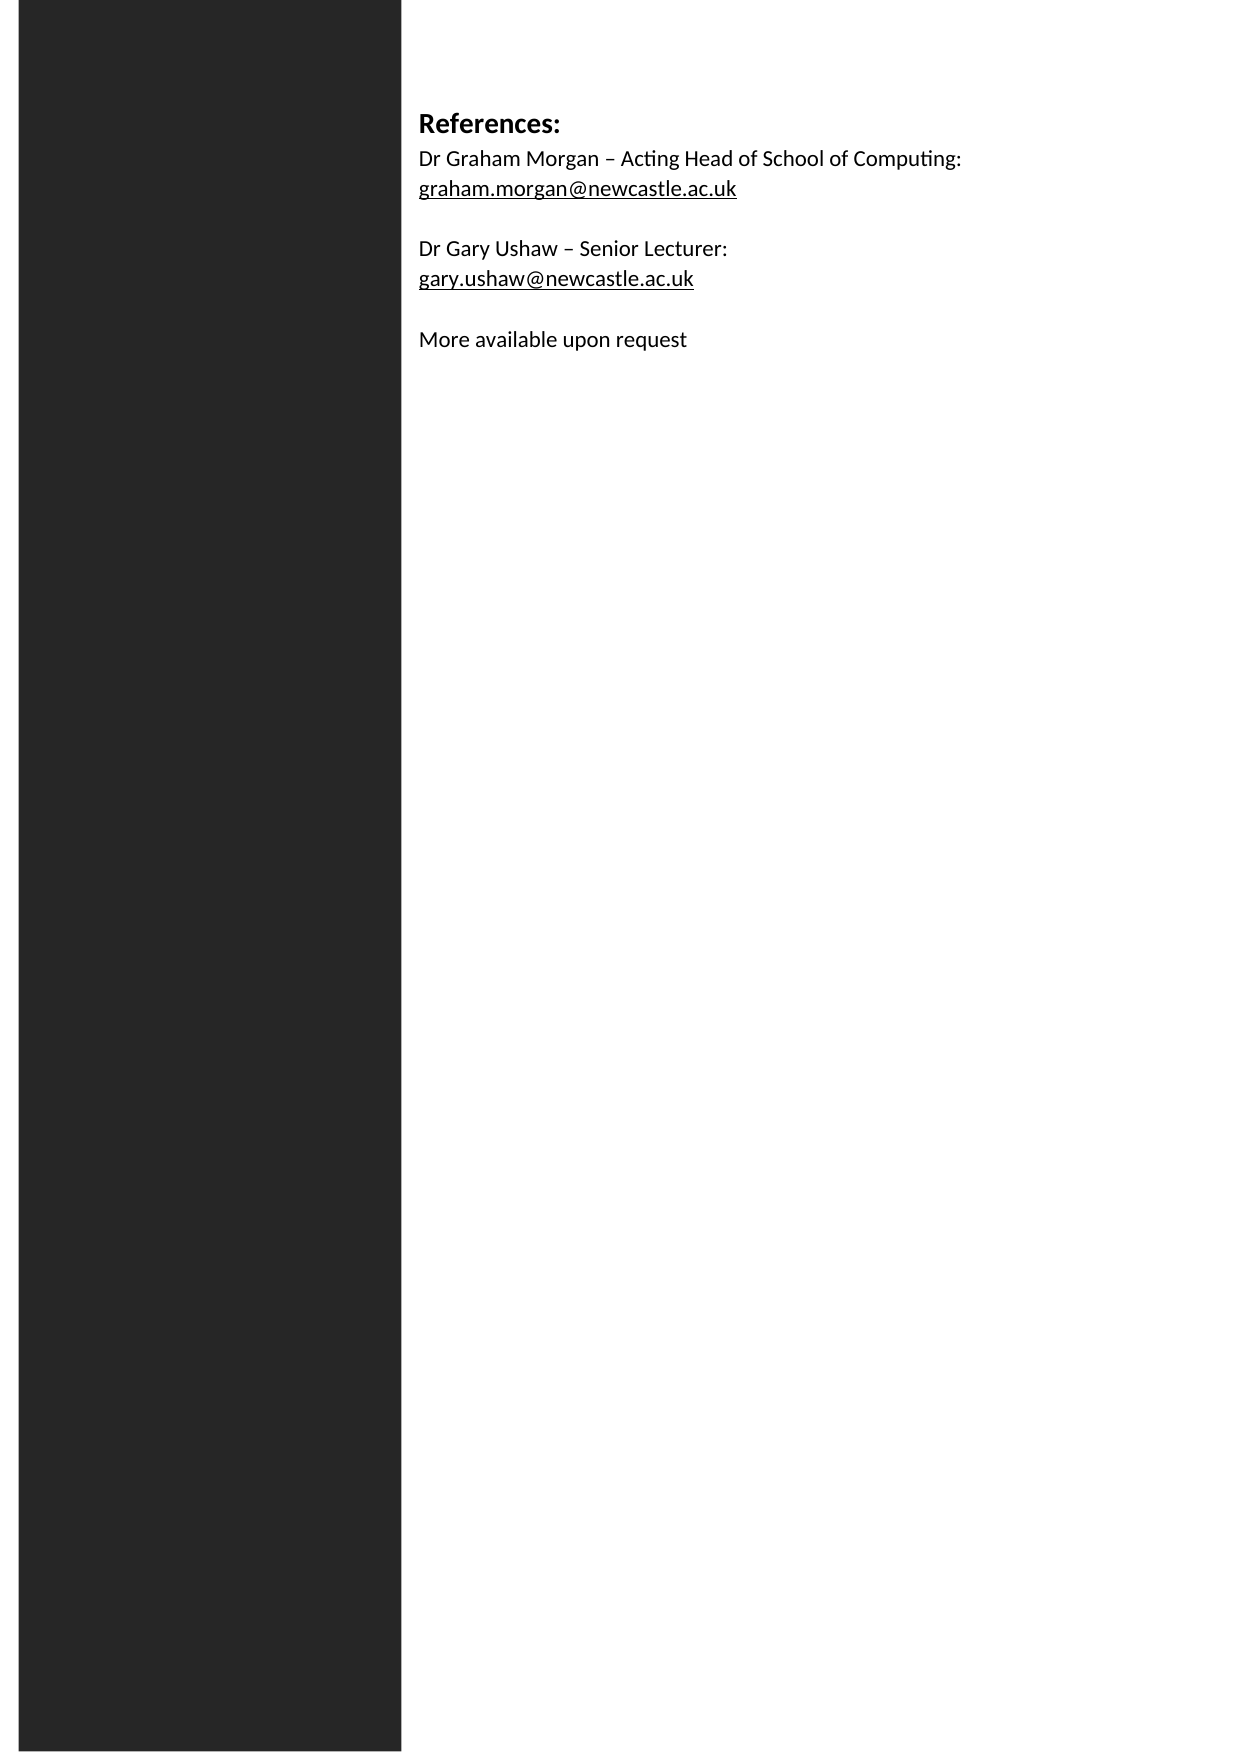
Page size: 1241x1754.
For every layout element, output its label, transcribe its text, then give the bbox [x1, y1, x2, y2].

text Dr Gary Ushaw – Senior Lecturer: [402, 234, 1165, 262]
text References: [402, 105, 1165, 141]
text Dr Graham Morgan – Acting Head of School of Computing: graham.morgan@newcastle.ac.uk [402, 144, 1165, 202]
text gary.ushaw@newcastle.ac.uk [402, 264, 1165, 292]
text More available upon request [402, 325, 1165, 353]
